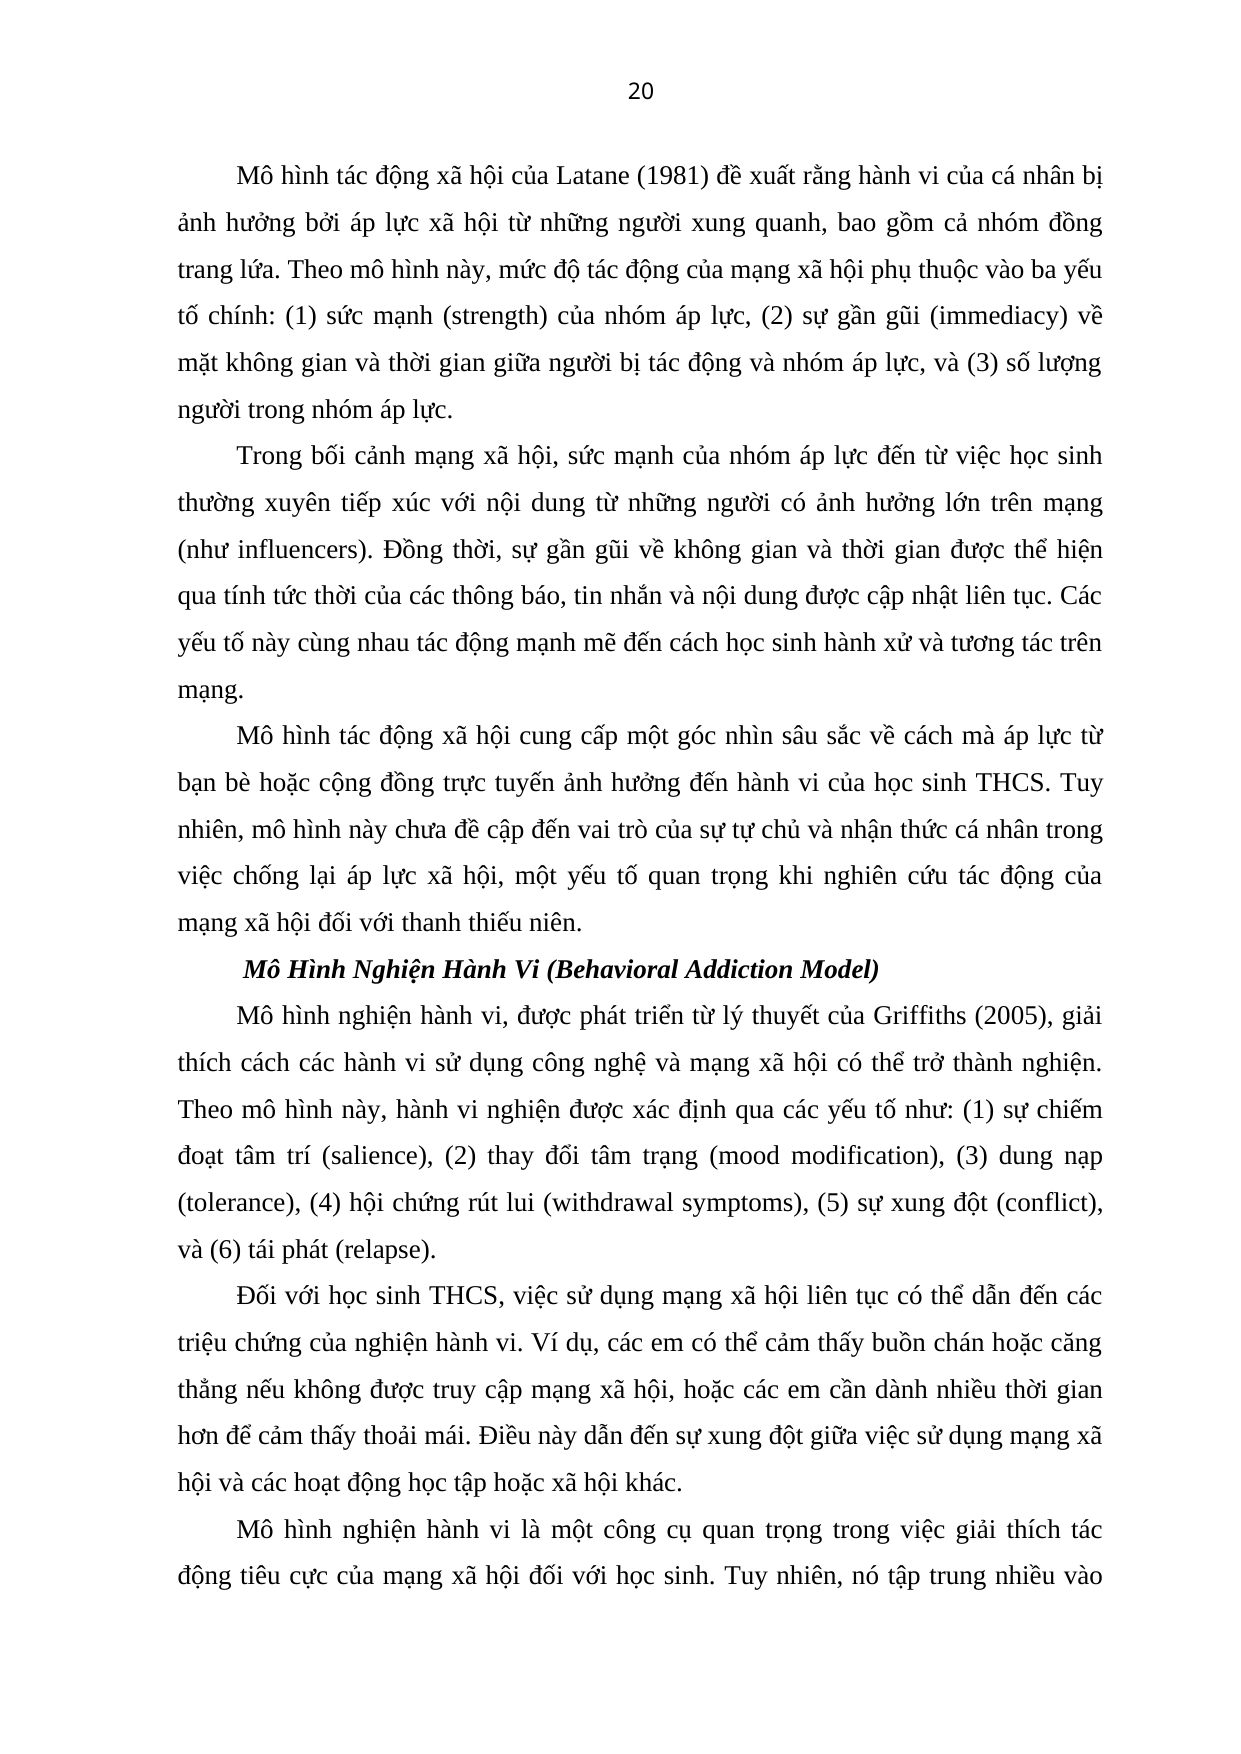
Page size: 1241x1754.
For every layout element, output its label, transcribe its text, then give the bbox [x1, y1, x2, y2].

text Trong bối cảnh mạng xã hội, sức mạnh của nhóm áp lực đến từ việc học sinh thường xuyên tiếp xúc với nội dung từ những người có ảnh hưởng lớn trên mạng (như influencers). Đồng thời, sự gần gũi về không gian và thời gian được thể hiện qua tính tức thời của các thông báo, tin nhắn và nội dung được cập nhật liên tục. Các yếu tố này cùng nhau tác động mạnh mẽ đến cách học sinh hành xử và tương tác trên mạng. [177, 439, 1104, 704]
text Mô hình tác động xã hội của Latane (1981) đề xuất rằng hành vi của cá nhân bị ảnh hưởng bởi áp lực xã hội từ những người xung quanh, bao gồm cả nhóm đồng trang lứa. Theo mô hình này, mức độ tác động của mạng xã hội phụ thuộc vào ba yếu tố chính: (1) sức mạnh (strength) của nhóm áp lực, (2) sự gần gũi (immediacy) về mặt không gian và thời gian giữa người bị tác động và nhóm áp lực, và (3) số lượng người trong nhóm áp lực. [177, 159, 1104, 424]
text Đối với học sinh THCS, việc sử dụng mạng xã hội liên tục có thể dẫn đến các triệu chứng của nghiện hành vi. Ví dụ, các em có thể cảm thấy buồn chán hoặc căng thẳng nếu không được truy cập mạng xã hội, hoặc các em cần dành nhiều thời gian hơn để cảm thấy thoải mái. Điều này dẫn đến sự xung đột giữa việc sử dụng mạng xã hội và các hoạt động học tập hoặc xã hội khác. [177, 1279, 1104, 1497]
text Mô hình tác động xã hội cung cấp một góc nhìn sâu sắc về cách mà áp lực từ bạn bè hoặc cộng đồng trực tuyến ảnh hưởng đến hành vi của học sinh THCS. Tuy nhiên, mô hình này chưa đề cập đến vai trò của sự tự chủ và nhận thức cá nhân trong việc chống lại áp lực xã hội, một yếu tố quan trọng khi nghiên cứu tác động của mạng xã hội đối với thanh thiếu niên. [177, 719, 1104, 937]
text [177, 1513, 1104, 1591]
text Mô Hình Nghiện Hành Vi (Behavioral Addiction Model) [177, 953, 1104, 984]
text Mô hình nghiện hành vi, được phát triển từ lý thuyết của Griffiths (2005), giải thích cách các hành vi sử dụng công nghệ và mạng xã hội có thể trở thành nghiện. Theo mô hình này, hành vi nghiện được xác định qua các yếu tố như: (1) sự chiếm đoạt tâm trí (salience), (2) thay đổi tâm trạng (mood modification), (3) dung nạp (tolerance), (4) hội chứng rút lui (withdrawal symptoms), (5) sự xung đột (conflict), và (6) tái phát (relapse). [177, 999, 1104, 1264]
